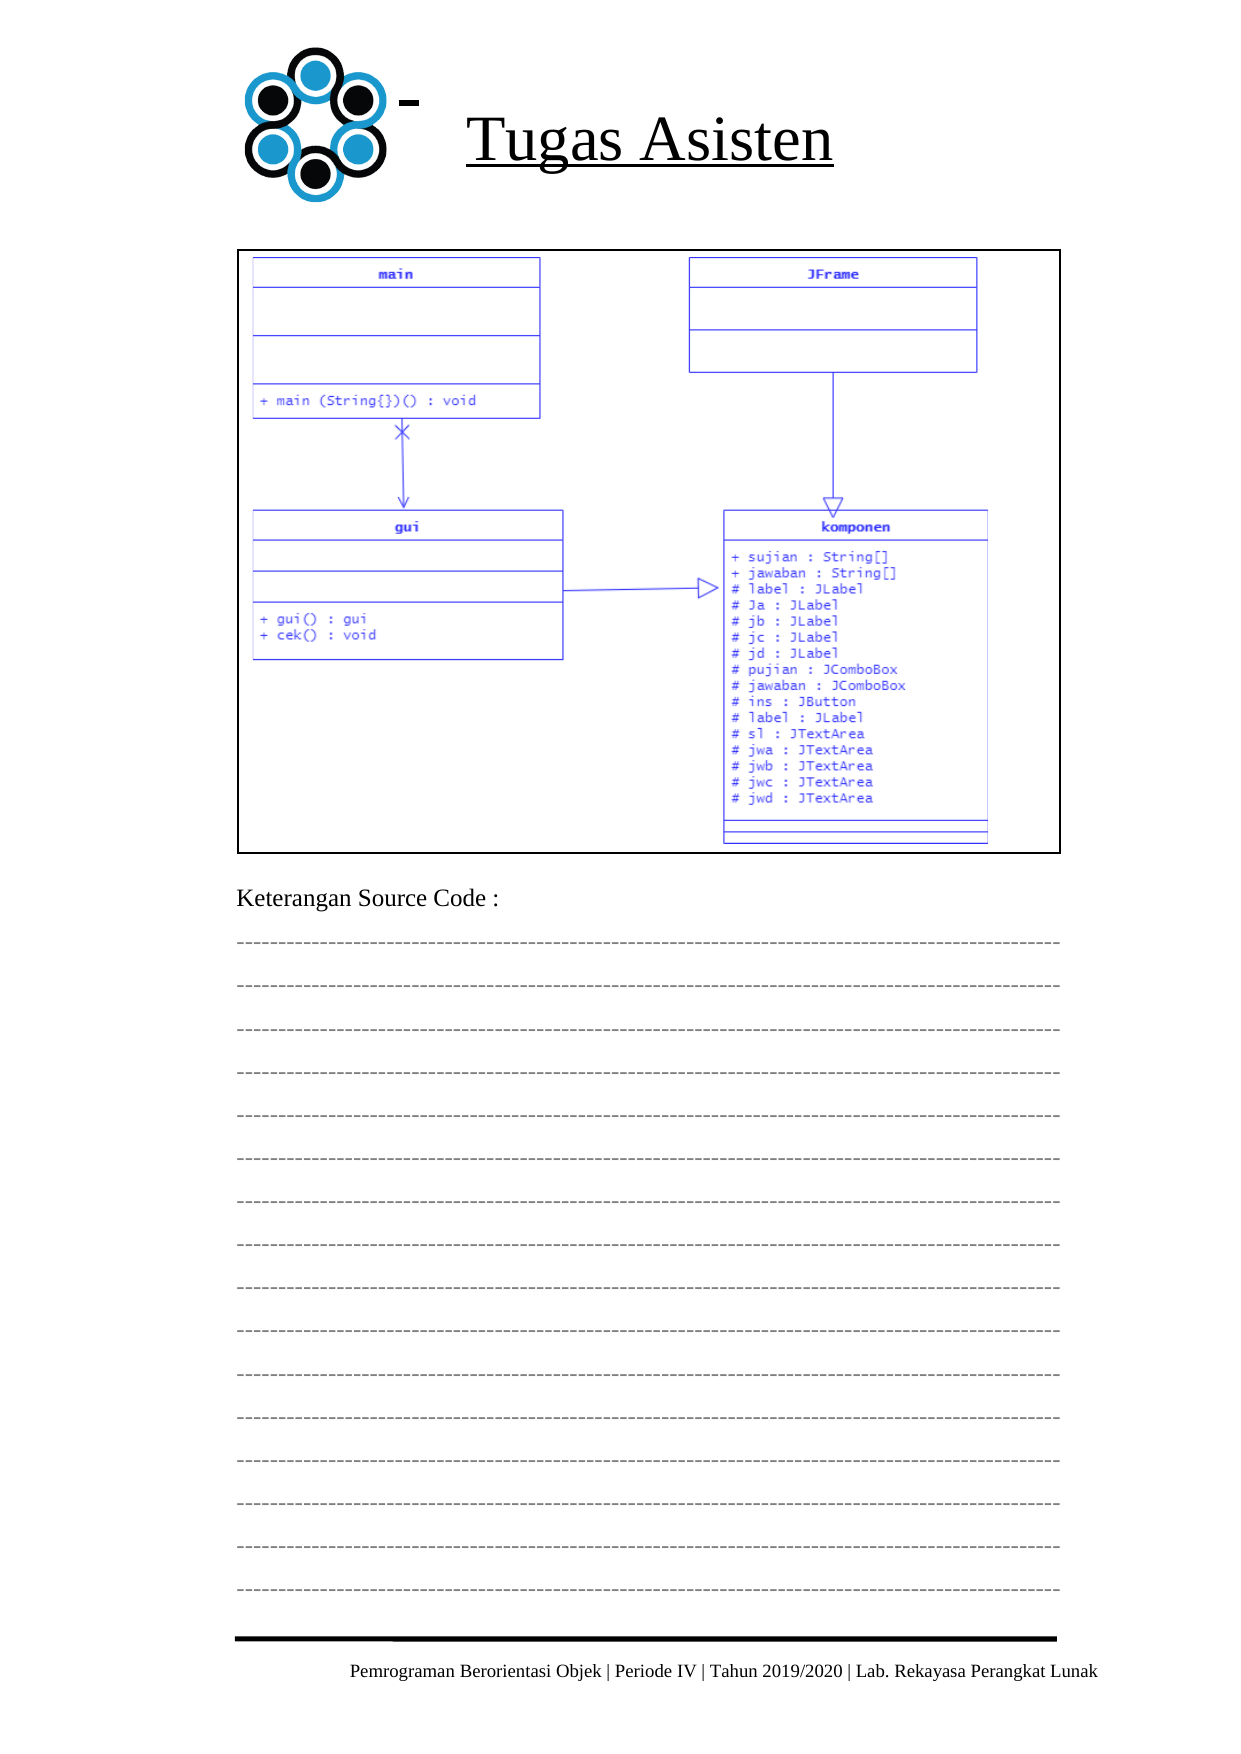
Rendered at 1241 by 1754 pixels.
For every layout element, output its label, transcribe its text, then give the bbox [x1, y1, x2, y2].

text Keterangan Source Code : [236, 883, 1063, 912]
picture [252, 257, 988, 844]
text ------------------------------------------------------------------------------------------------------------------------------------------------------------------------------------------------------------------------------------------------------------------------------------------------------------------------------------------------------------------------------------------------------------------------------------------------------------------------------------------------------------------------------------------------------------------------------------------------------------------------------------------------------------------------------------------------------------------------------------------------------------------------------------------------------------------------------------------------------------------------------------------------------------------------------------------------------------------------------------------------------------------------------------------------------------------------------------------------------------------------------------------------------------------------------------------------------------------------------------------------------------------------------------------------------------------------------------------------------------------------------------------------------------------------------------------------------------------------------------------------------------------------------------------------------------------------------------------------------------------------------------------------ [236, 926, 1063, 1602]
picture [237, 46, 394, 203]
